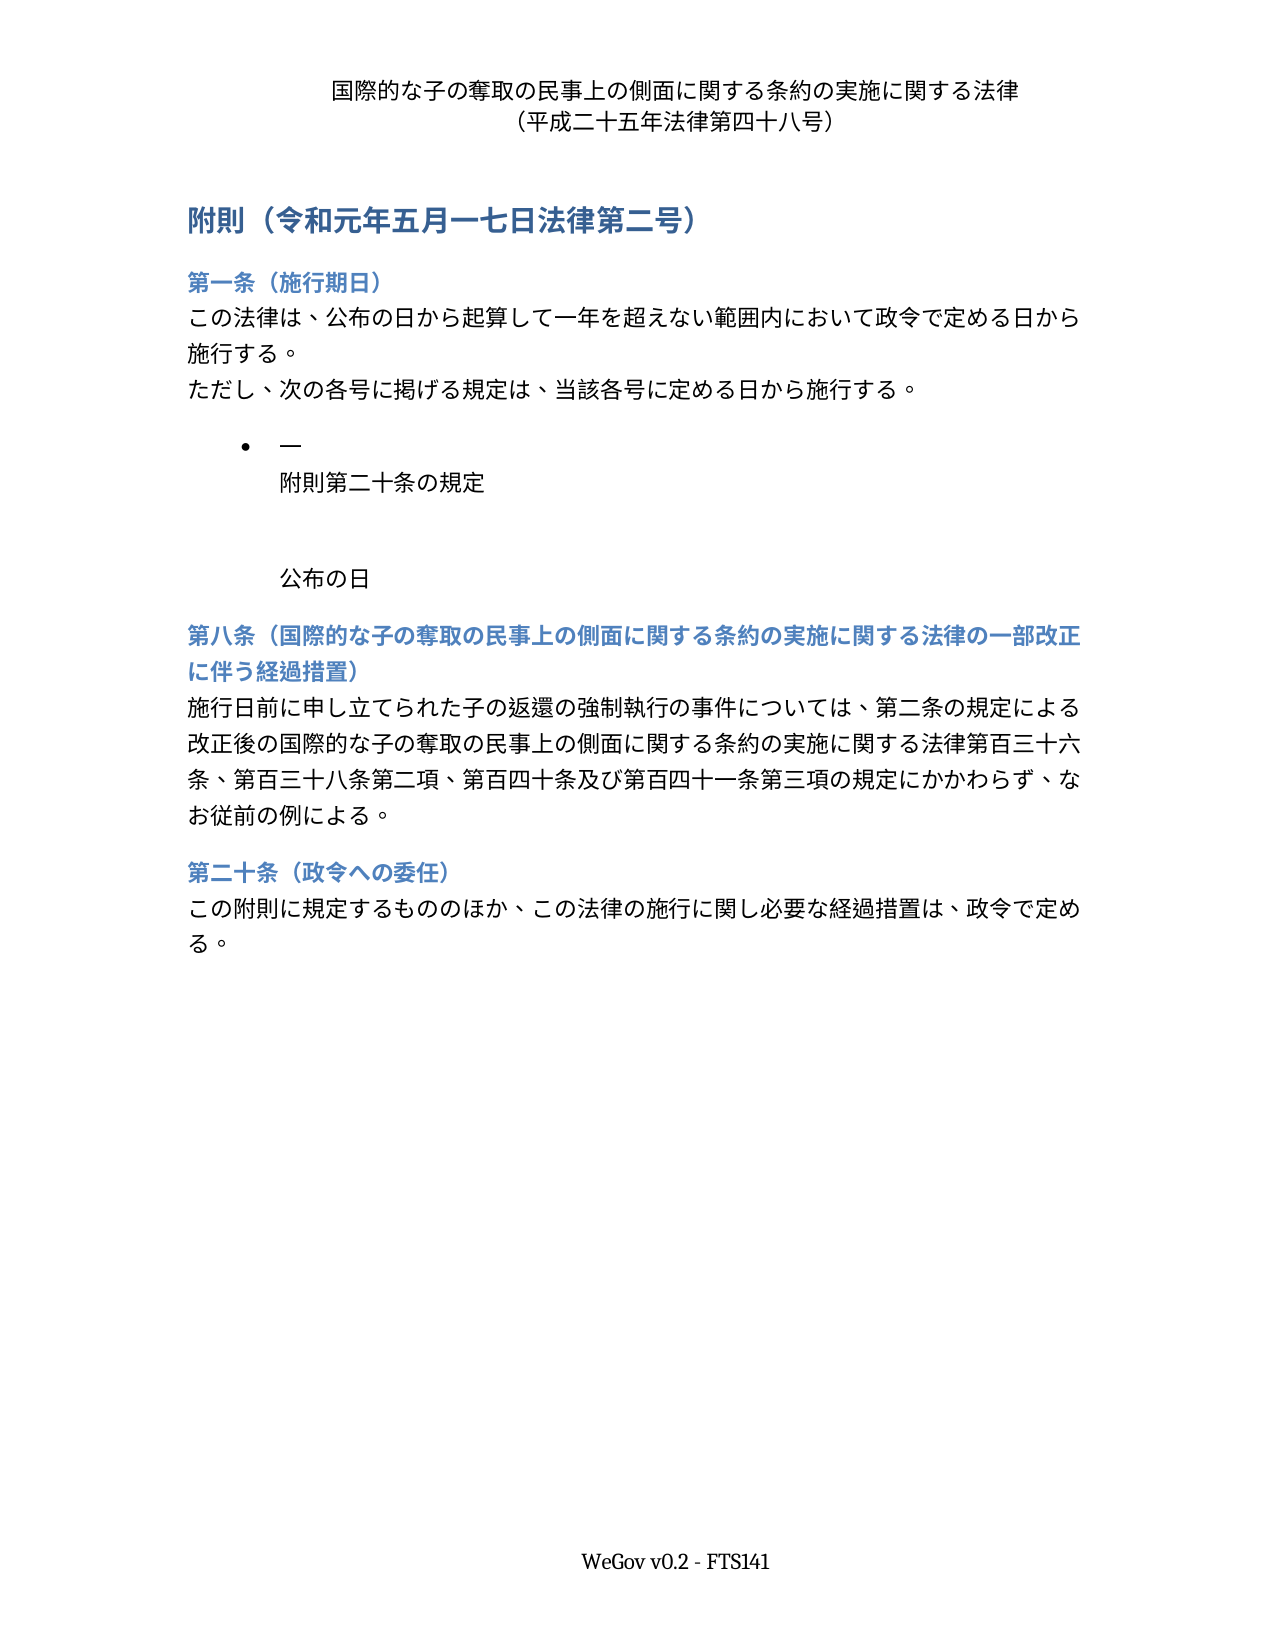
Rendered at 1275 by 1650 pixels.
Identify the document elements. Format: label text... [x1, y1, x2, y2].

list 一 附則第二十条の規定 公布の日 [242, 431, 1087, 594]
subtitle 第二十条（政令への委任） [187, 857, 1087, 888]
subtitle 第八条（国際的な子の奪取の民事上の側面に関する条約の実施に関する法律の一部改正に伴う経過措置） [187, 620, 1087, 687]
subtitle 第一条（施行期日） [187, 266, 1087, 298]
text この附則に規定するもののほか、この法律の施行に関し必要な経過措置は、政令で定める。 [187, 892, 1087, 960]
text 施行日前に申し立てられた子の返還の強制執行の事件については、第二条の規定による改正後の国際的な子の奪取の民事上の側面に関する条約の実施に関する法律第百三十六条、第百三十八条第二項、第百四十条及び第百四十一条第三項の規定にかかわらず、なお従前の例による。 [187, 692, 1087, 831]
text この法律は、公布の日から起算して一年を超えない範囲内において政令で定める日から施行する。 ただし、次の各号に掲げる規定は、当該各号に定める日から施行する。 [187, 302, 1087, 406]
subtitle 附則（令和元年五月一七日法律第二号） [187, 200, 1087, 240]
